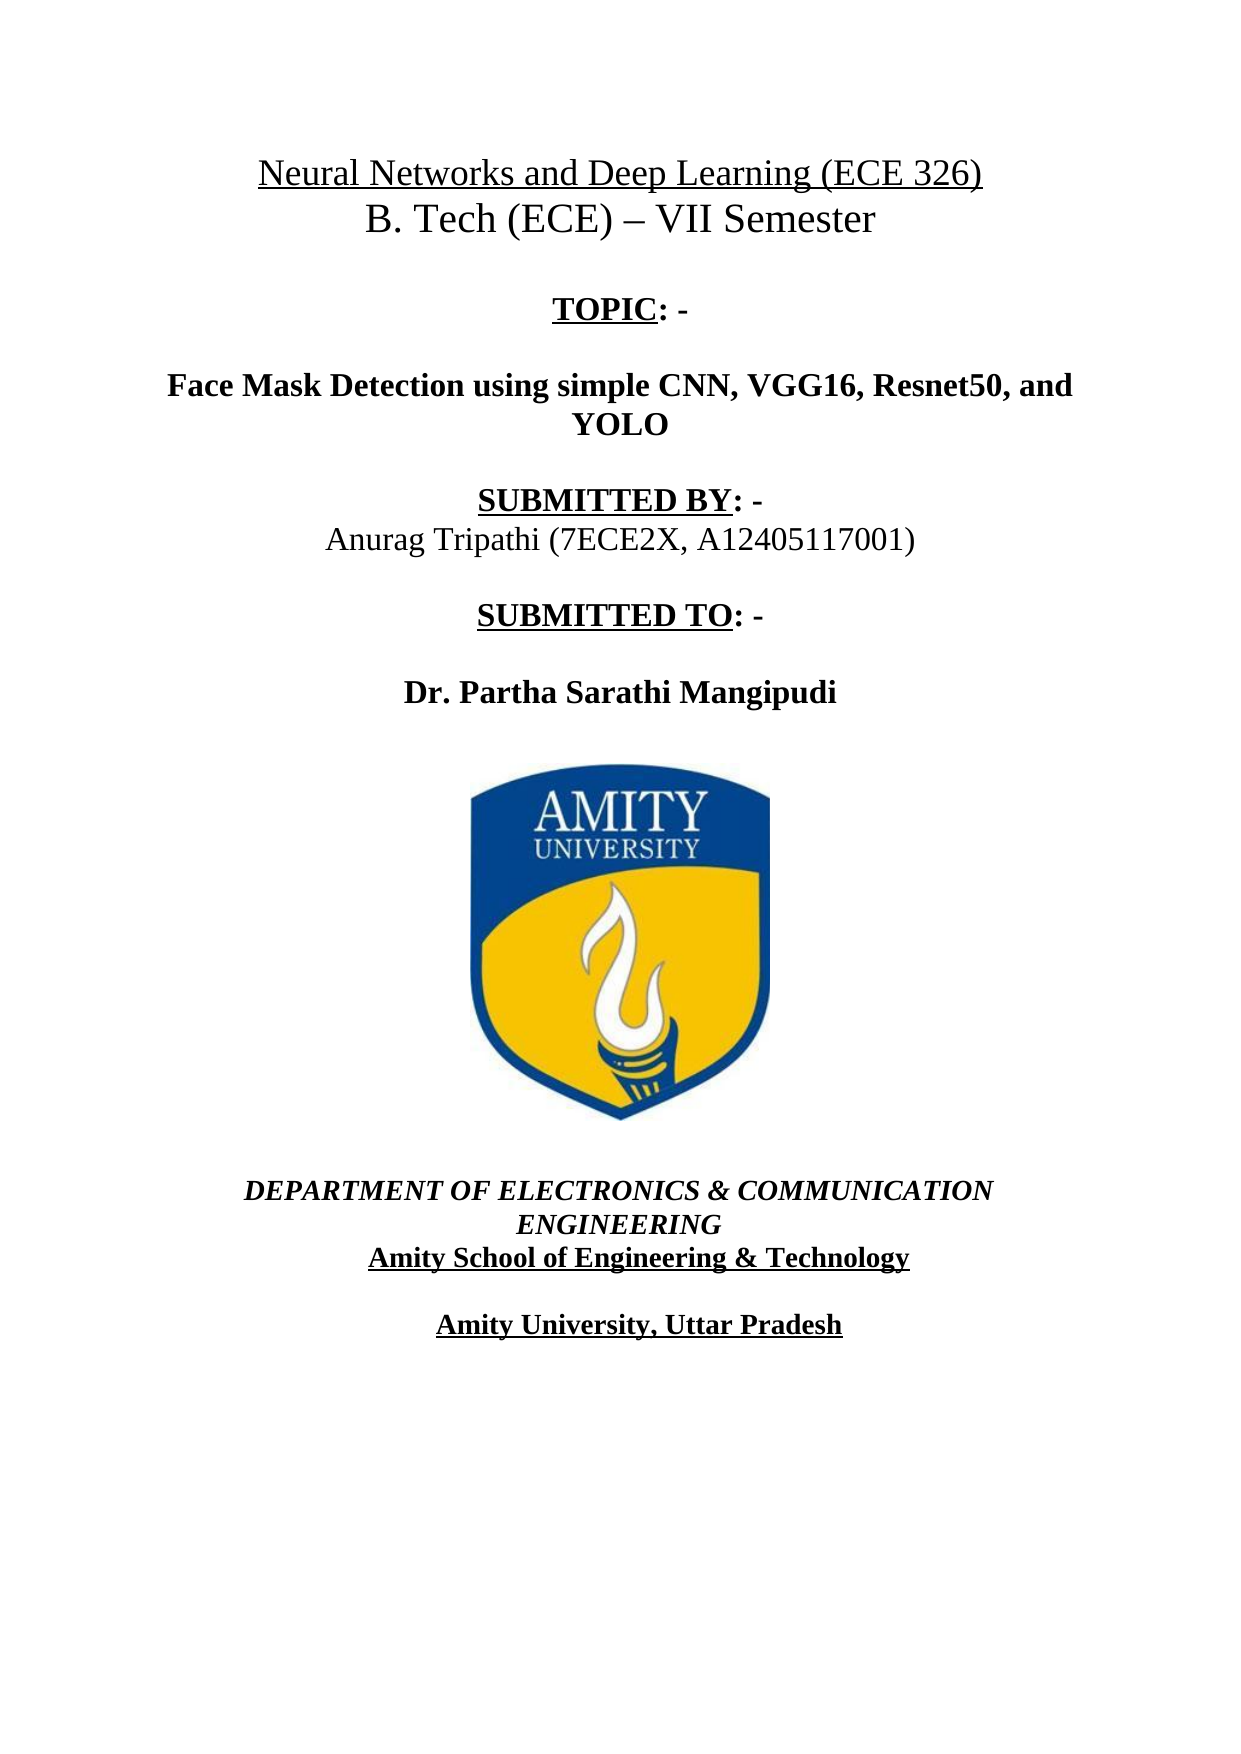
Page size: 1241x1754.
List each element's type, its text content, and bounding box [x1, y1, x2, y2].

text Face Mask Detection using simple CNN, VGG16, Resnet50, and YOLO [150, 366, 1090, 442]
text SUBMITTED TO: - [150, 596, 1090, 634]
picture [470, 763, 770, 1121]
text Neural Networks and Deep Learning (ECE 326) [150, 150, 1090, 193]
text SUBMITTED BY: - [150, 481, 1090, 519]
text Amity School of Engineering & Technology [187, 1240, 1090, 1274]
text TOPIC: - [150, 289, 1090, 327]
text Amity University, Uttar Pradesh [187, 1307, 1090, 1341]
text Anurag Tripathi (7ECE2X, A12405117001) [150, 519, 1090, 557]
text Dr. Partha Sarathi Mangipudi [150, 672, 1090, 711]
text B. Tech (ECE) – VII Semester [150, 193, 1090, 241]
text DEPARTMENT OF ELECTRONICS & COMMUNICATION ENGINEERING [150, 1173, 1090, 1240]
